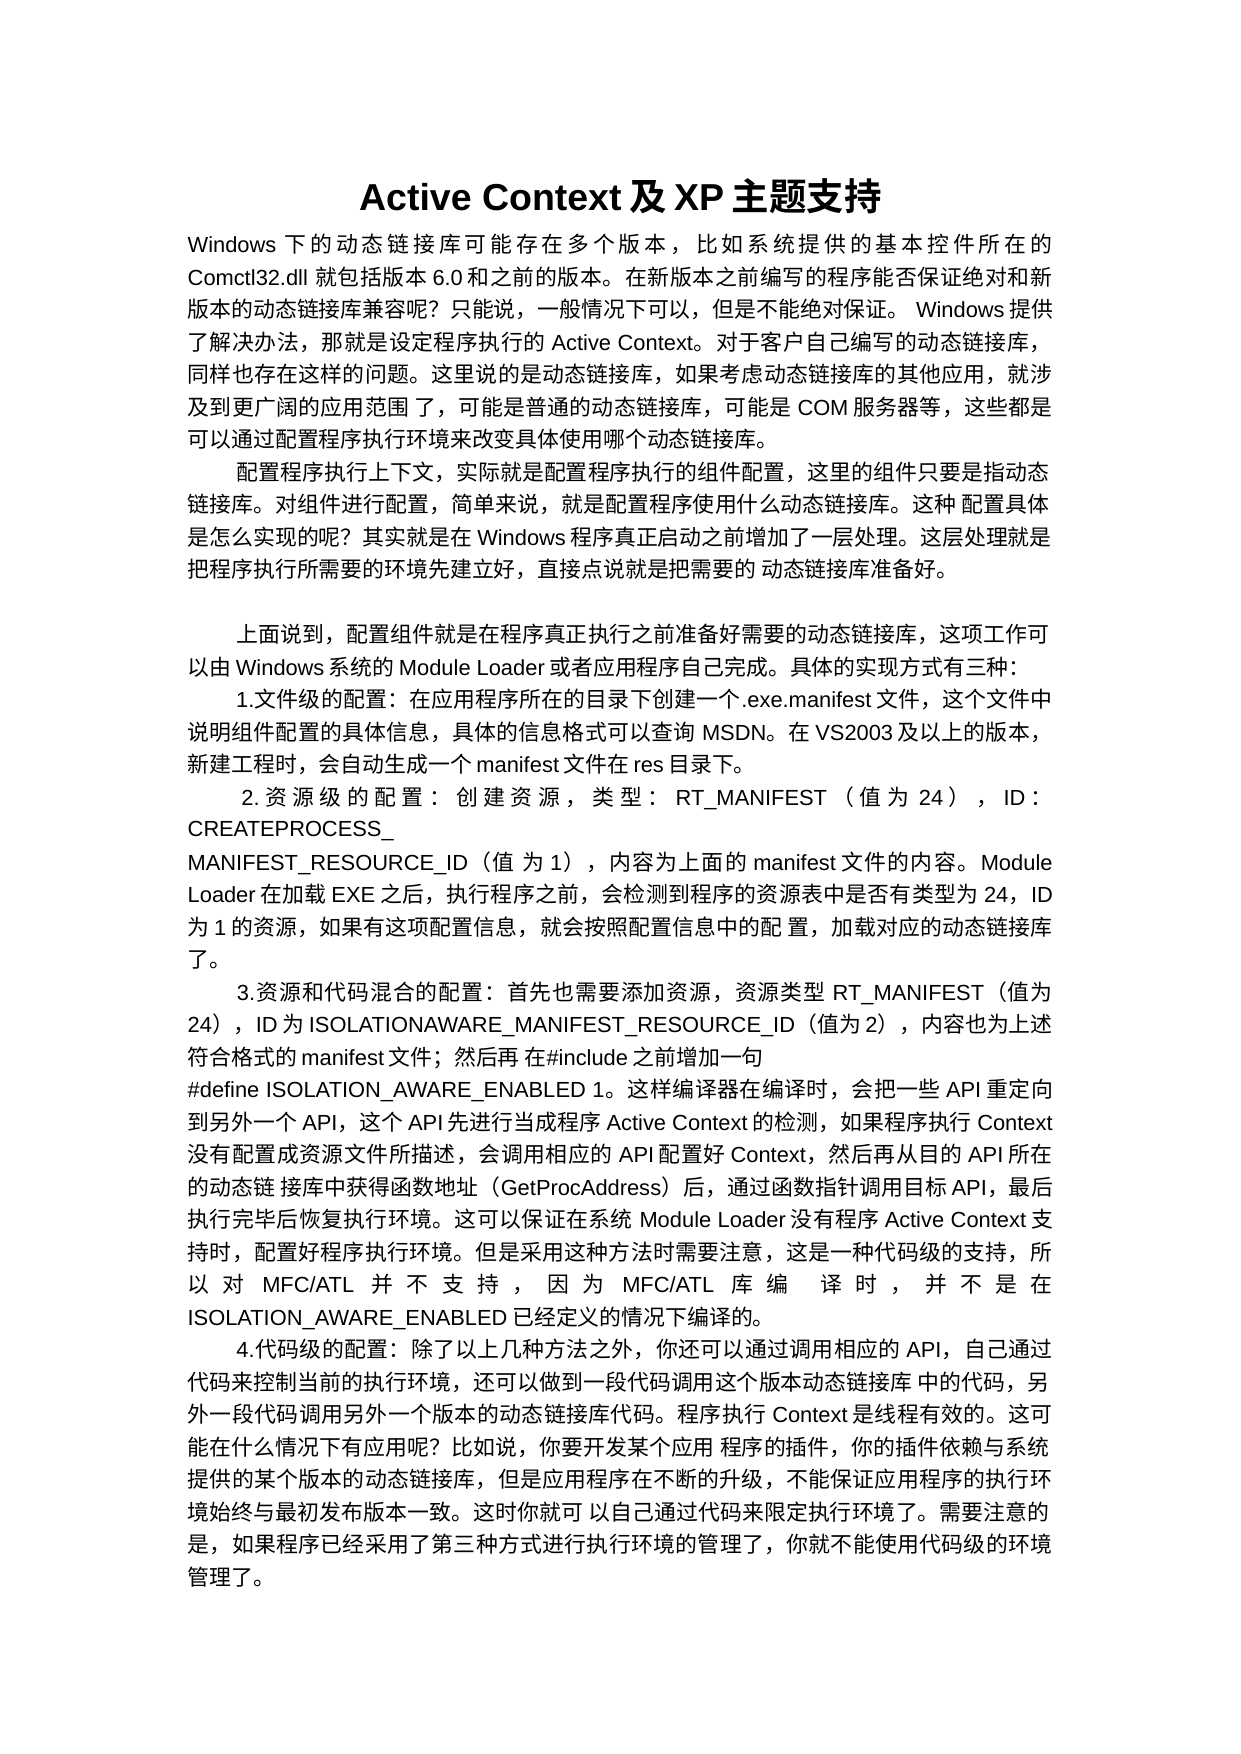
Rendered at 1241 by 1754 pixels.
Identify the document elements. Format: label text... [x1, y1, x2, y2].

text Active Context及XP主题支持 [187, 162, 1053, 227]
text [187, 1093, 1053, 1592]
